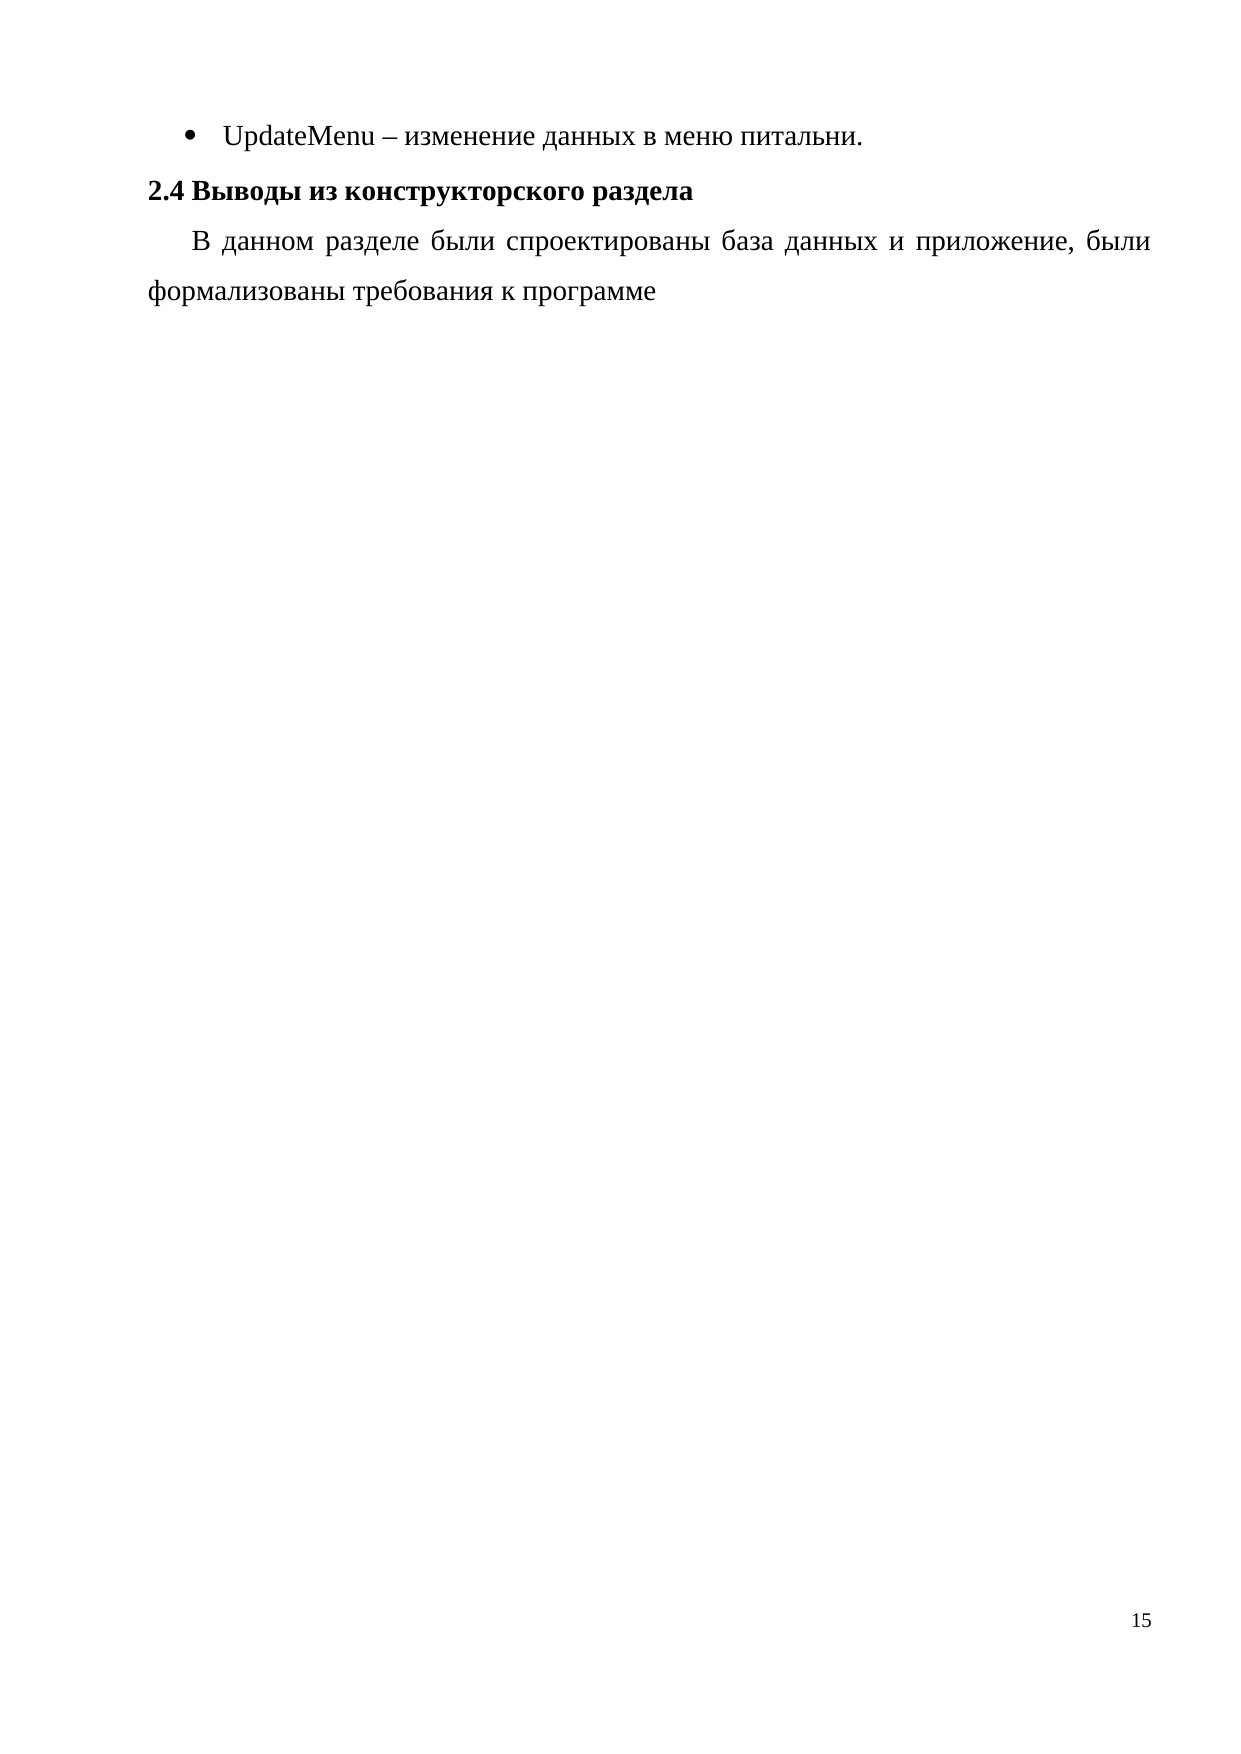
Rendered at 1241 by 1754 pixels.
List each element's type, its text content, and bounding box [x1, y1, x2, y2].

text В данном разделе были спроектированы база данных и приложение, были формализованы требования к программе [148, 223, 1152, 307]
list UpdateMenu – изменение данных в меню питальни. [185, 118, 1152, 152]
subtitle 2.4 Выводы из конструкторского раздела [148, 173, 1152, 206]
